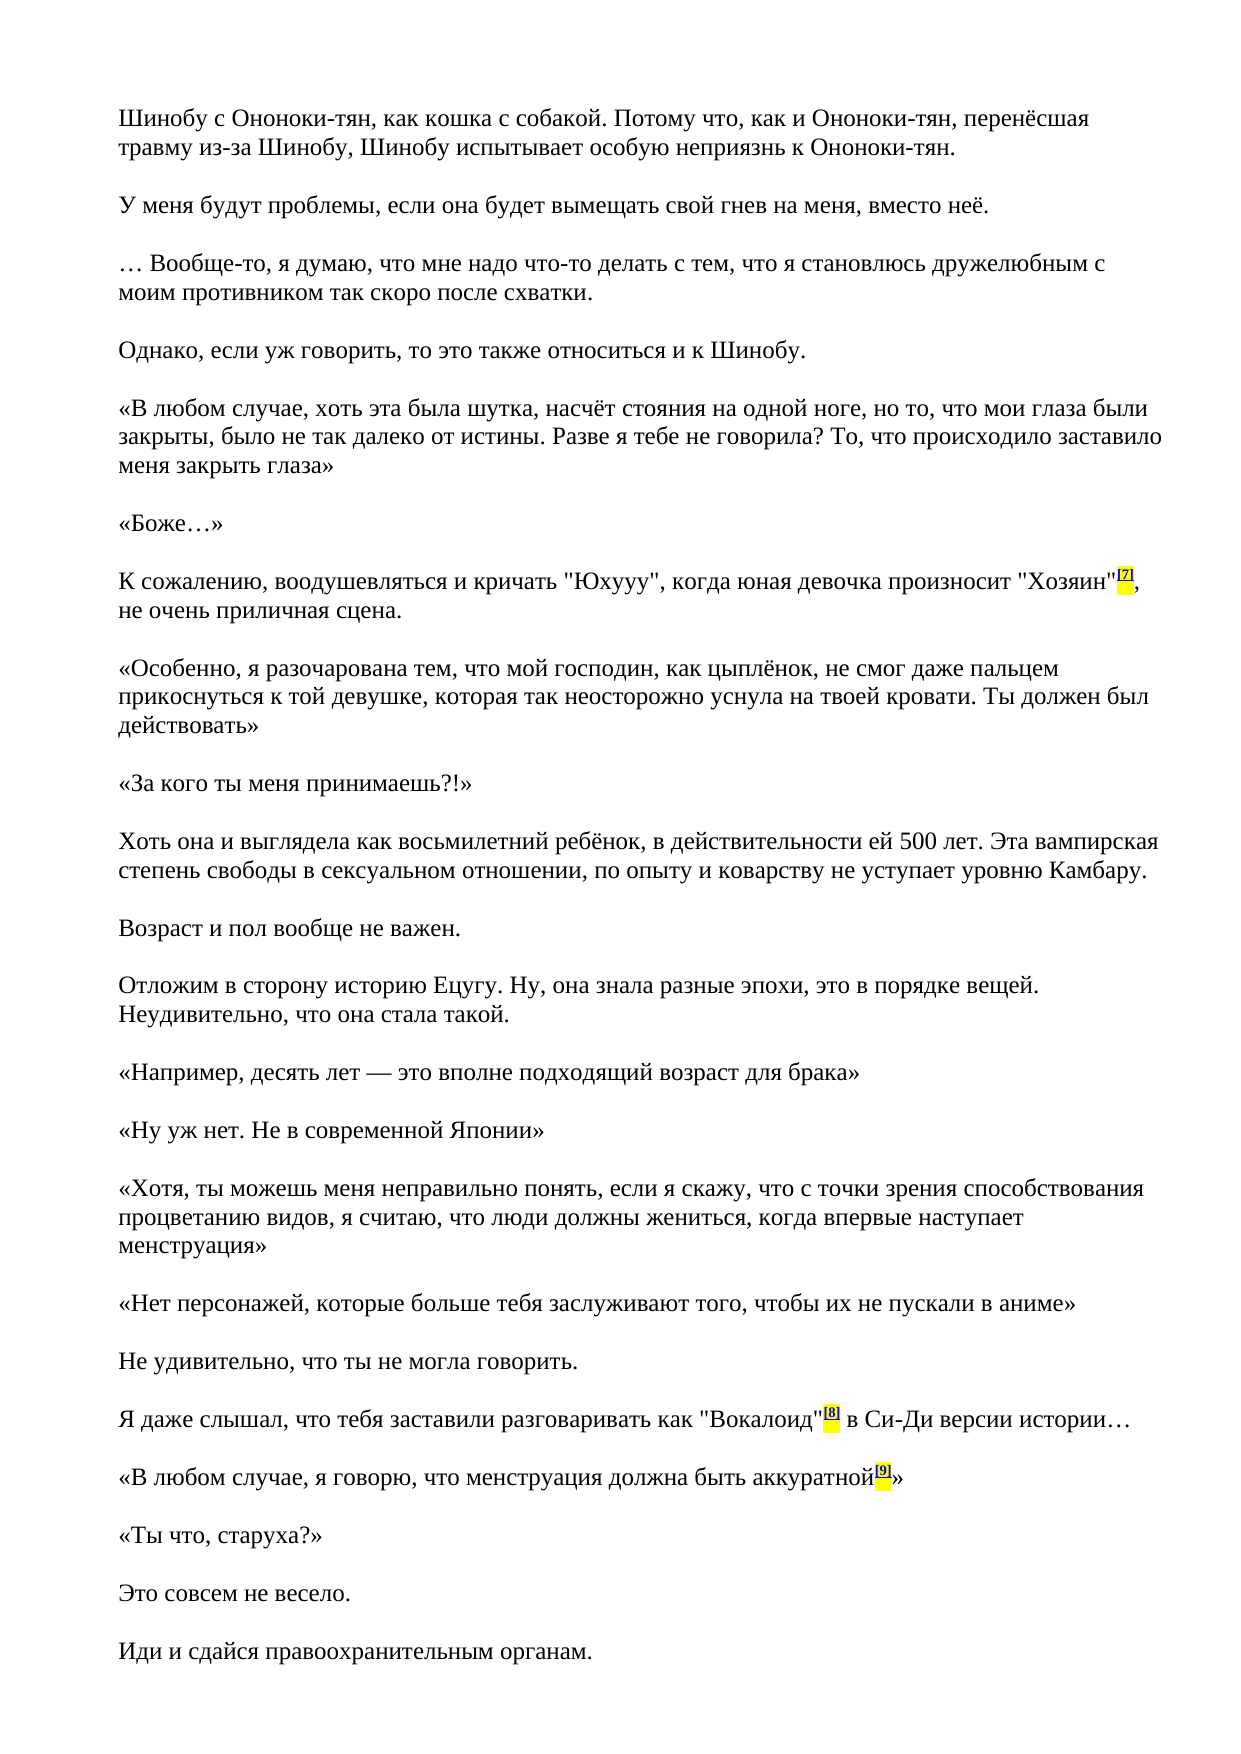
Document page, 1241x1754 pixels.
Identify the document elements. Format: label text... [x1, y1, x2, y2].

text Иди и сдайся правоохранительным органам. [118, 1636, 1167, 1665]
text «Особенно, я разочарована тем, что мой господин, как цыплёнок, не смог даже пальцем прикоснуться к той девушке, которая так неосторожно уснула на твоей кровати. Ты должен был действовать» [118, 653, 1167, 739]
text «Ты что, старуха?» [118, 1520, 1167, 1549]
text «В любом случае, я говорю, что менструация должна быть аккуратной[9]» [118, 1462, 875, 1491]
text У меня будут проблемы, если она будет вымещать свой гнев на меня, вместо неё. [118, 190, 1167, 219]
text «Боже…» [118, 508, 1167, 537]
text Не удивительно, что ты не могла говорить. [118, 1346, 1167, 1375]
text «За кого ты меня принимаешь?!» [118, 768, 1167, 797]
text К сожалению, воодушевляться и кричать "Юхууу", когда юная девочка произносит "Хозяин"[7], не очень приличная сцена. [118, 566, 1167, 623]
text Отложим в сторону историю Ецугу. Ну, она знала разные эпохи, это в порядке вещей. Неудивительно, что она стала такой. [118, 971, 1167, 1028]
text Возраст и пол вообще не важен. [118, 913, 1167, 941]
text … Вообще-то, я думаю, что мне надо что-то делать с тем, что я становлюсь дружелюбным с моим противником так скоро после схватки. [118, 248, 1167, 306]
text «В любом случае, хоть эта была шутка, насчёт стояния на одной ноге, но то, что мои глаза были закрыты, было не так далеко от истины. Разве я тебе не говорила? То, что происходило заставило меня закрыть глаза» [118, 393, 1167, 479]
text «В любом случае, я говорю, что менструация должна быть аккуратной[9]» [891, 1462, 1167, 1491]
text Шинобу с Ононоки-тян, как кошка с собакой. Потому что, как и Ононоки-тян, перенёсшая травму из-за Шинобу, Шинобу испытывает особую неприязнь к Ононоки-тян. [118, 103, 1167, 161]
text Однако, если уж говорить, то это также относиться и к Шинобу. [118, 335, 1167, 363]
text «Нет персонажей, которые больше тебя заслуживают того, чтобы их не пускали в аниме» [118, 1288, 1167, 1317]
text «Ну уж нет. Не в современной Японии» [118, 1115, 1167, 1144]
text Хоть она и выглядела как восьмилетний ребёнок, в действительности ей 500 лет. Эта вампирская степень свободы в сексуальном отношении, по опыту и коварству не уступает уровню Камбару. [118, 826, 1167, 883]
text «Хотя, ты можешь меня неправильно понять, если я скажу, что с точки зрения способствования процветанию видов, я считаю, что люди должны жениться, когда впервые наступает менструация» [118, 1173, 1167, 1259]
text Это совсем не весело. [118, 1578, 1167, 1607]
text «Например, десять лет — это вполне подходящий возраст для брака» [118, 1057, 1167, 1086]
text Я даже слышал, что тебя заставили разговаривать как "Вокалоид"[8] в Си-Ди версии истории… [840, 1404, 1167, 1433]
text Я даже слышал, что тебя заставили разговаривать как "Вокалоид"[8] в Си-Ди версии истории… [118, 1404, 823, 1433]
